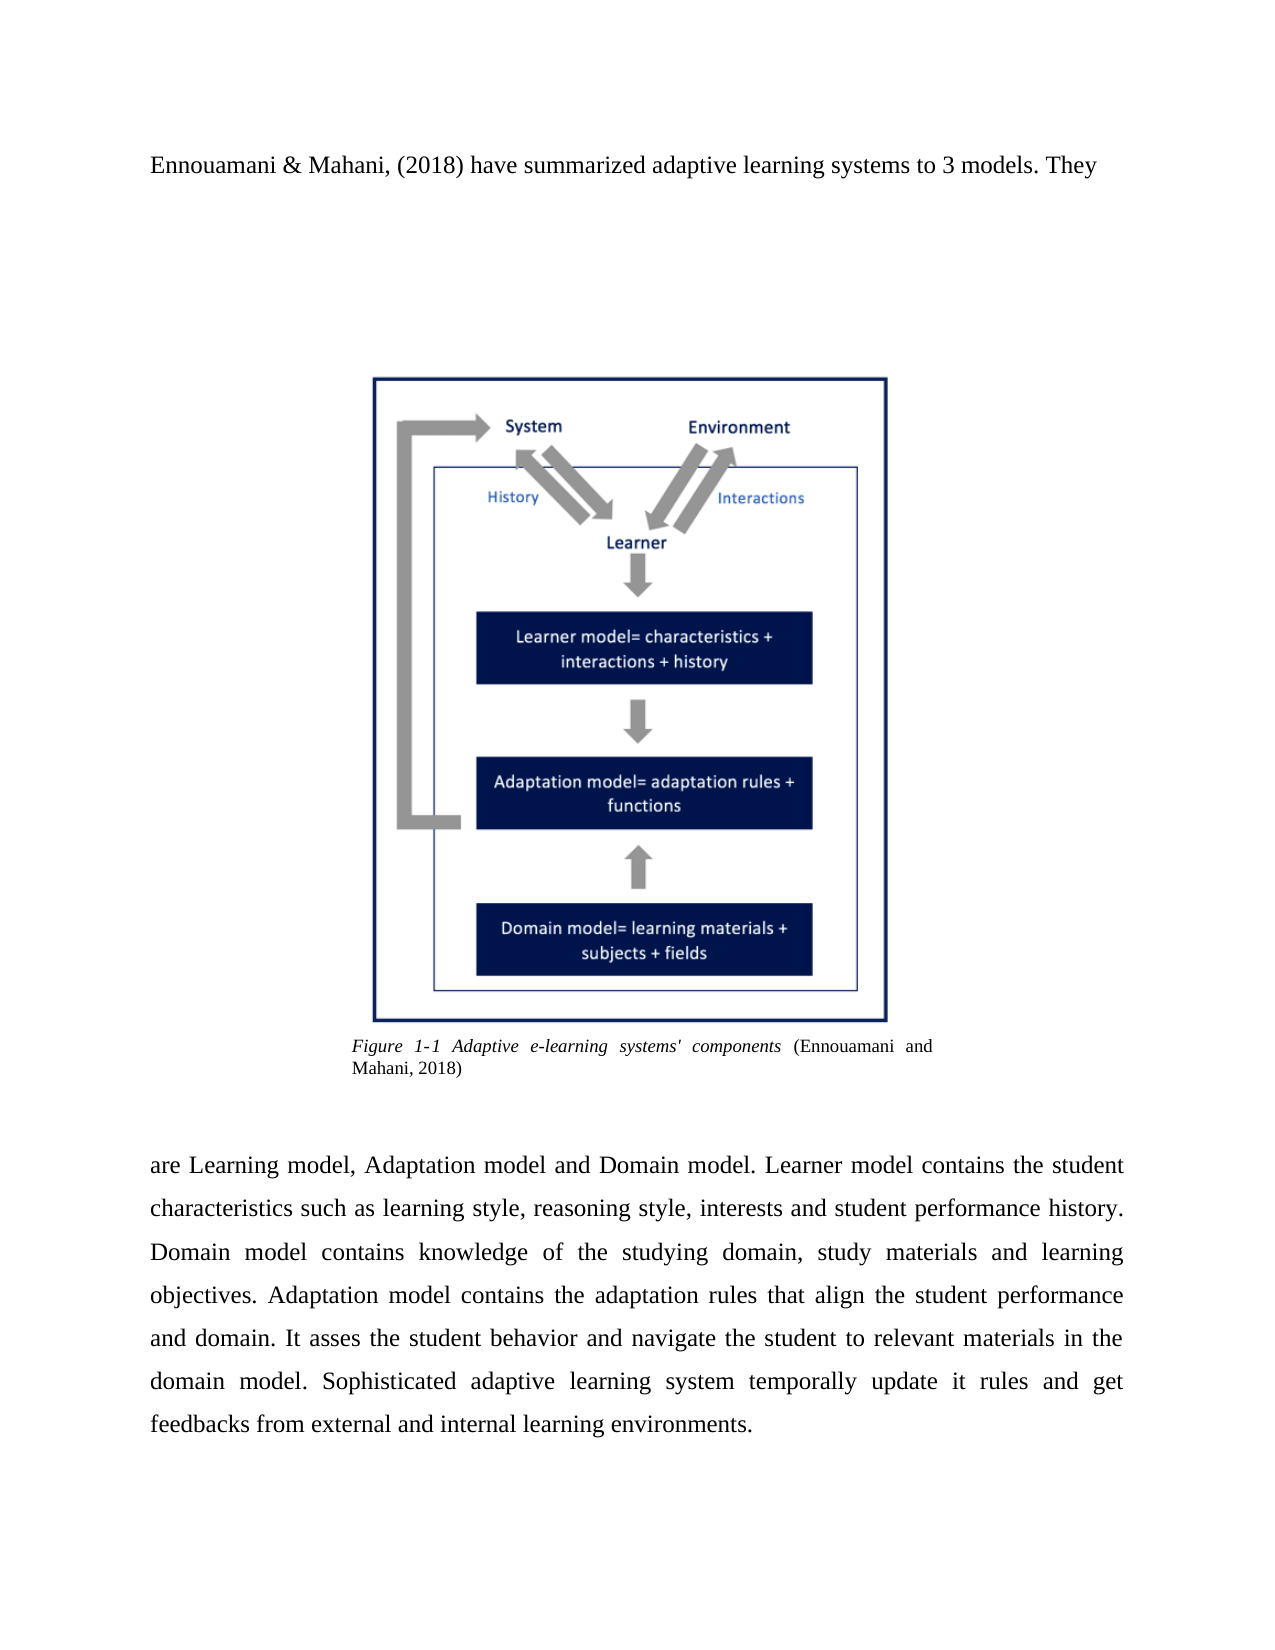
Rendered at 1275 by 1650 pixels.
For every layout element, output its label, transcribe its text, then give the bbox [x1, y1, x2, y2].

text are Learning model, Adaptation model and Domain model. Learner model contains the student characteristics such as learning style, reasoning style, interests and student performance history. Domain model contains knowledge of the studying domain, study materials and learning objectives. Adaptation model contains the adaptation rules that align the student performance and domain. It asses the student behavior and navigate the student to relevant materials in the domain model. Sophisticated adaptive learning system temporally update it rules and get feedbacks from external and internal learning environments. [150, 1150, 1125, 1438]
text have summarized adaptive learning systems to 3 models. They [150, 150, 1125, 179]
picture [363, 371, 900, 1032]
